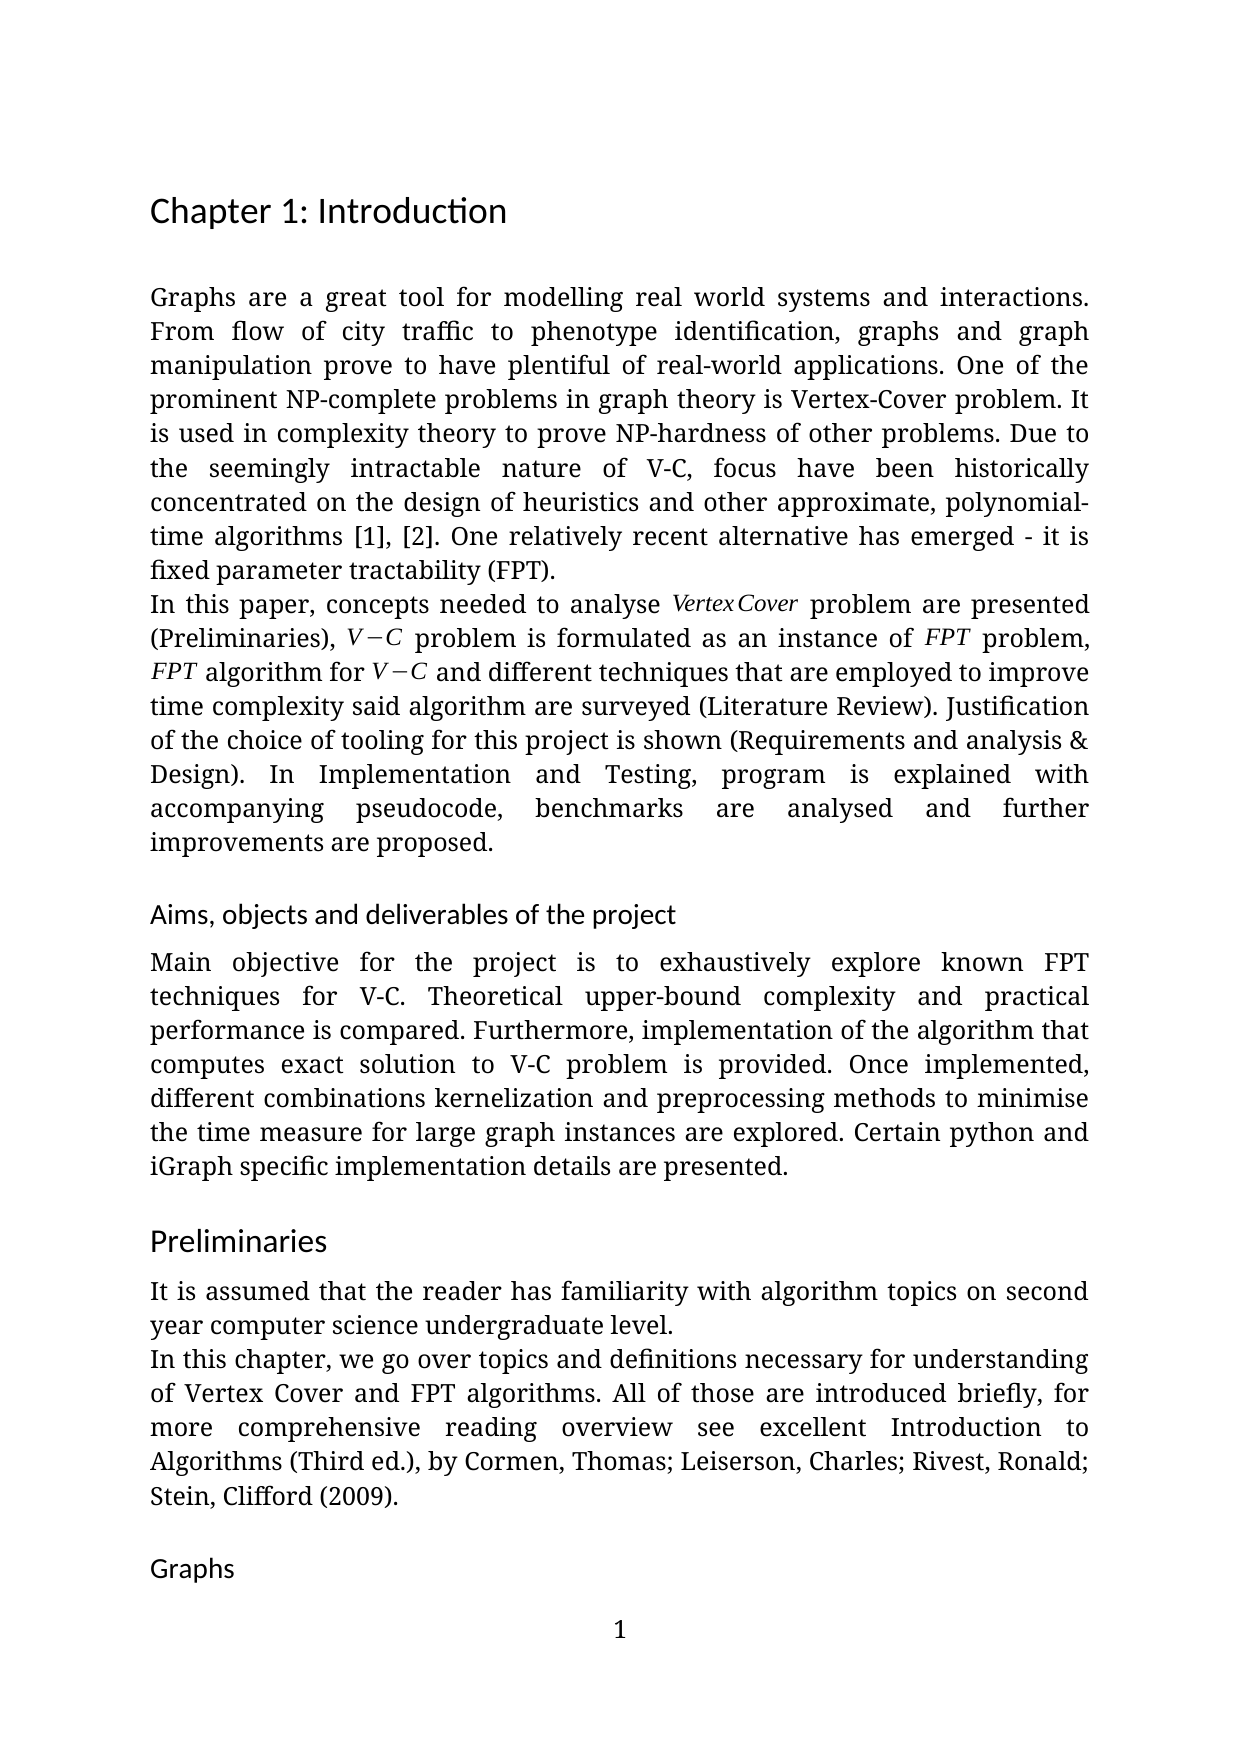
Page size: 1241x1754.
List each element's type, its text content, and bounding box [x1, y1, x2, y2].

text Graphs are a great tool for modelling real world systems and interactions. From flow of city traffic to phenotype identification, graphs and graph manipulation prove to have plentiful of real-world applications. One of the prominent NP-complete problems in graph theory is Vertex-Cover problem. It is used in complexity theory to prove NP-hardness of other problems. Due to the seemingly intractable nature of V-C, focus have been historically concentrated on the design of heuristics and other approximate, polynomial-time algorithms [1], [2]. One relatively recent alternative has emerged - it is fixed parameter tractability (FPT). [150, 280, 1090, 586]
text Main objective for the project is to exhaustively explore known FPT techniques for V-C. Theoretical upper-bound complexity and practical performance is compared. Furthermore, implementation of the algorithm that computes exact solution to V-C problem is provided. Once implemented, different combinations kernelization and preprocessing methods to minimise the time measure for large graph instances are explored. Certain python and iGraph specific implementation details are presented. [150, 944, 1090, 1183]
subtitle Aims, objects and deliverables of the project [150, 896, 1090, 932]
subtitle Preliminaries [150, 1221, 1090, 1261]
subtitle Chapter 1: Introduction [150, 187, 1090, 233]
subtitle Graphs [150, 1550, 1090, 1585]
text In this paper, concepts needed to analyse problem are presented (Preliminaries), problem is formulated as an instance of problem, algorithm for and different techniques that are employed to improve time complexity said algorithm are surveyed (Literature Review). Justification of the choice of tooling for this project is shown (Requirements and analysis & Design). In Implementation and Testing, program is explained with accompanying pseudocode, benchmarks are analysed and further improvements are proposed. [150, 586, 1090, 859]
text In this chapter, we go over topics and definitions necessary for understanding of Vertex Cover and FPT algorithms. All of those are introduced briefly, for more comprehensive reading overview see excellent Introduction to Algorithms (Third ed.), by Cormen, Thomas; Leiserson, Charles; Rivest, Ronald; Stein, Clifford (2009). [150, 1342, 1090, 1512]
text It is assumed that the reader has familiarity with algorithm topics on second year computer science undergraduate level. [150, 1274, 1090, 1342]
